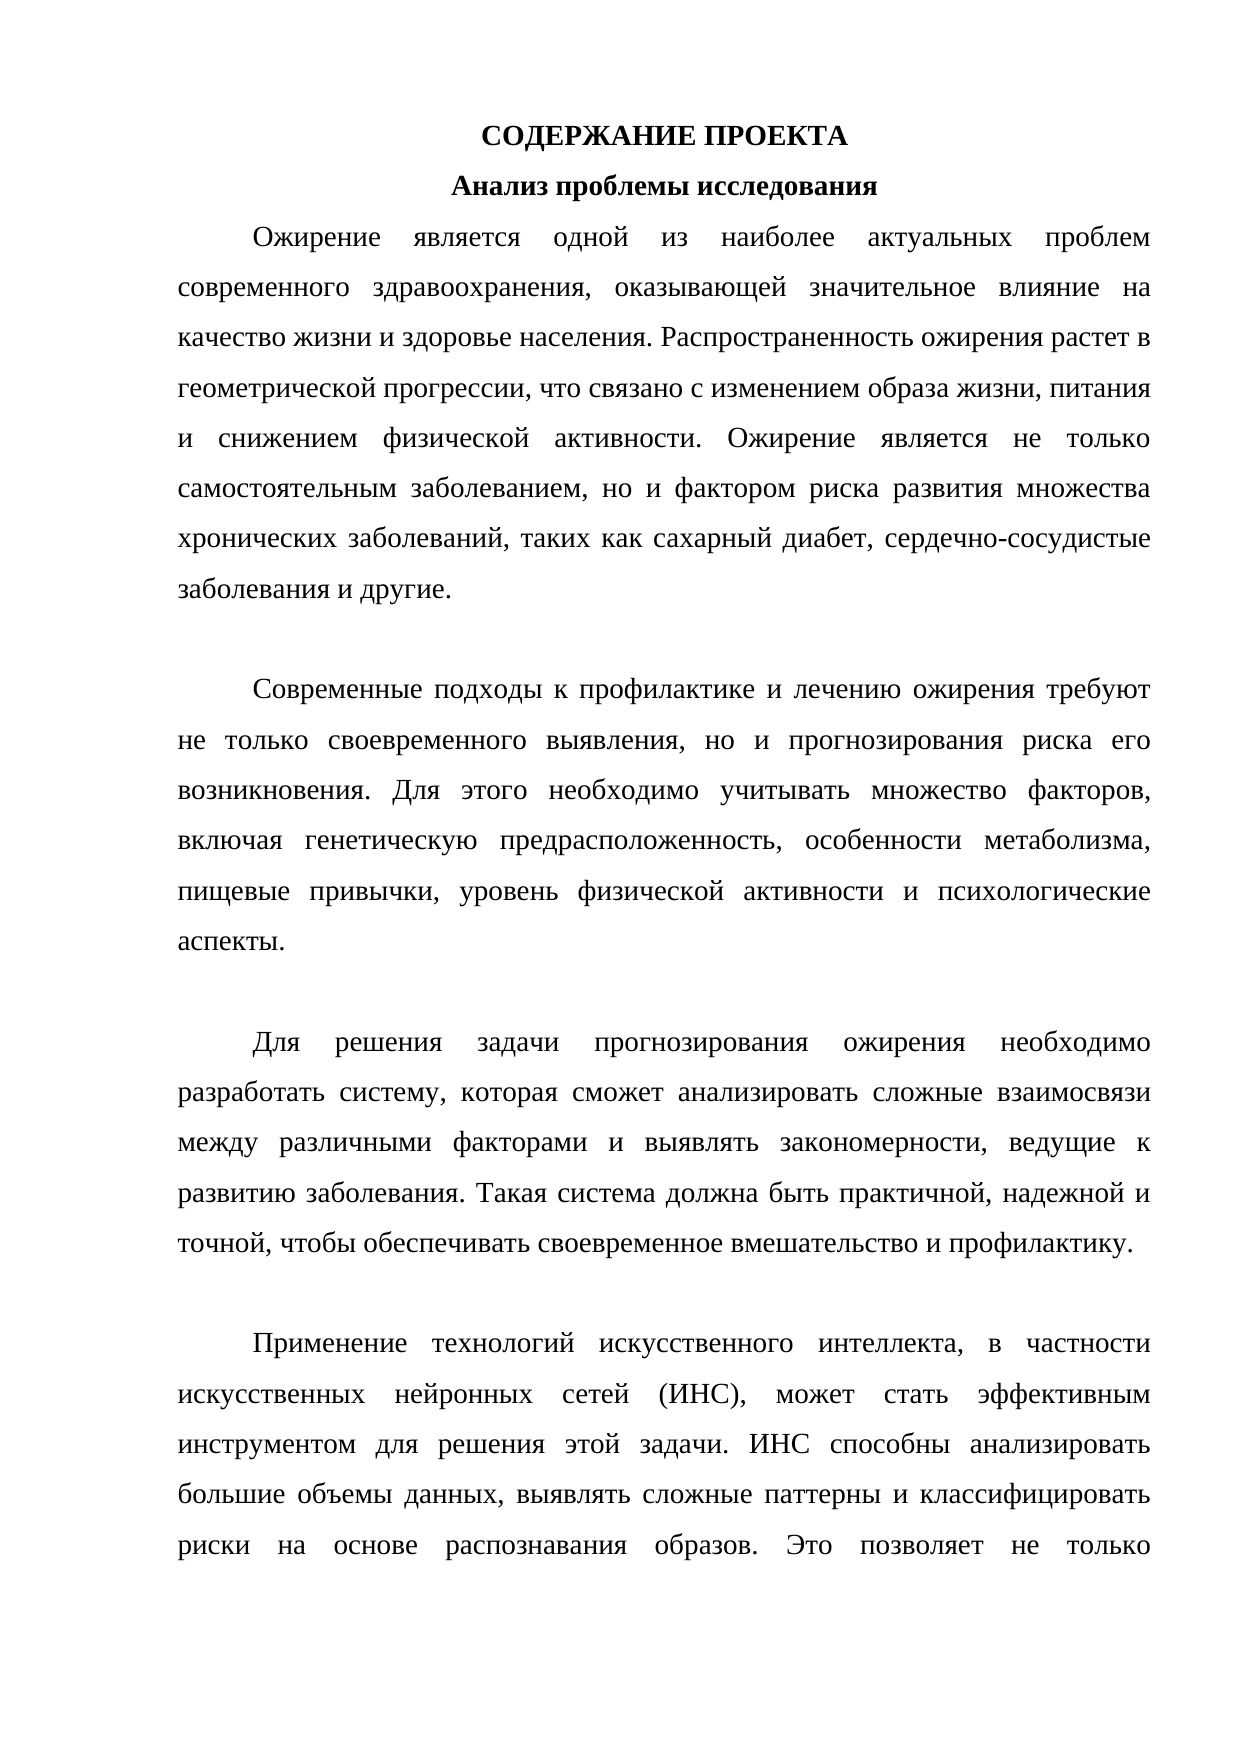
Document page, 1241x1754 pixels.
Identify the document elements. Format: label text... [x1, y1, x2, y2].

text СОДЕРЖАНИЕ ПРОЕКТА [177, 118, 1152, 152]
text Анализ проблемы исследования [177, 168, 1152, 202]
text Для решения задачи прогнозирования ожирения необходимо разработать систему, которая сможет анализировать сложные взаимосвязи между различными факторами и выявлять закономерности, ведущие к развитию заболевания. Такая система должна быть практичной, надежной и точной, чтобы обеспечивать своевременное вмешательство и профилактику. [177, 1024, 1152, 1258]
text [177, 1326, 1152, 1560]
text Ожирение является одной из наиболее актуальных проблем современного здравоохранения, оказывающей значительное влияние на качество жизни и здоровье населения. Распространенность ожирения растет в геометрической прогрессии, что связано с изменением образа жизни, питания и снижением физической активности. Ожирение является не только самостоятельным заболеванием, но и фактором риска развития множества хронических заболеваний, таких как сахарный диабет, сердечно-сосудистые заболевания и другие. [177, 219, 1152, 604]
text Современные подходы к профилактике и лечению ожирения требуют не только своевременного выявления, но и прогнозирования риска его возникновения. Для этого необходимо учитывать множество факторов, включая генетическую предрасположенность, особенности метаболизма, пищевые привычки, уровень физической активности и психологические аспекты. [177, 672, 1152, 957]
